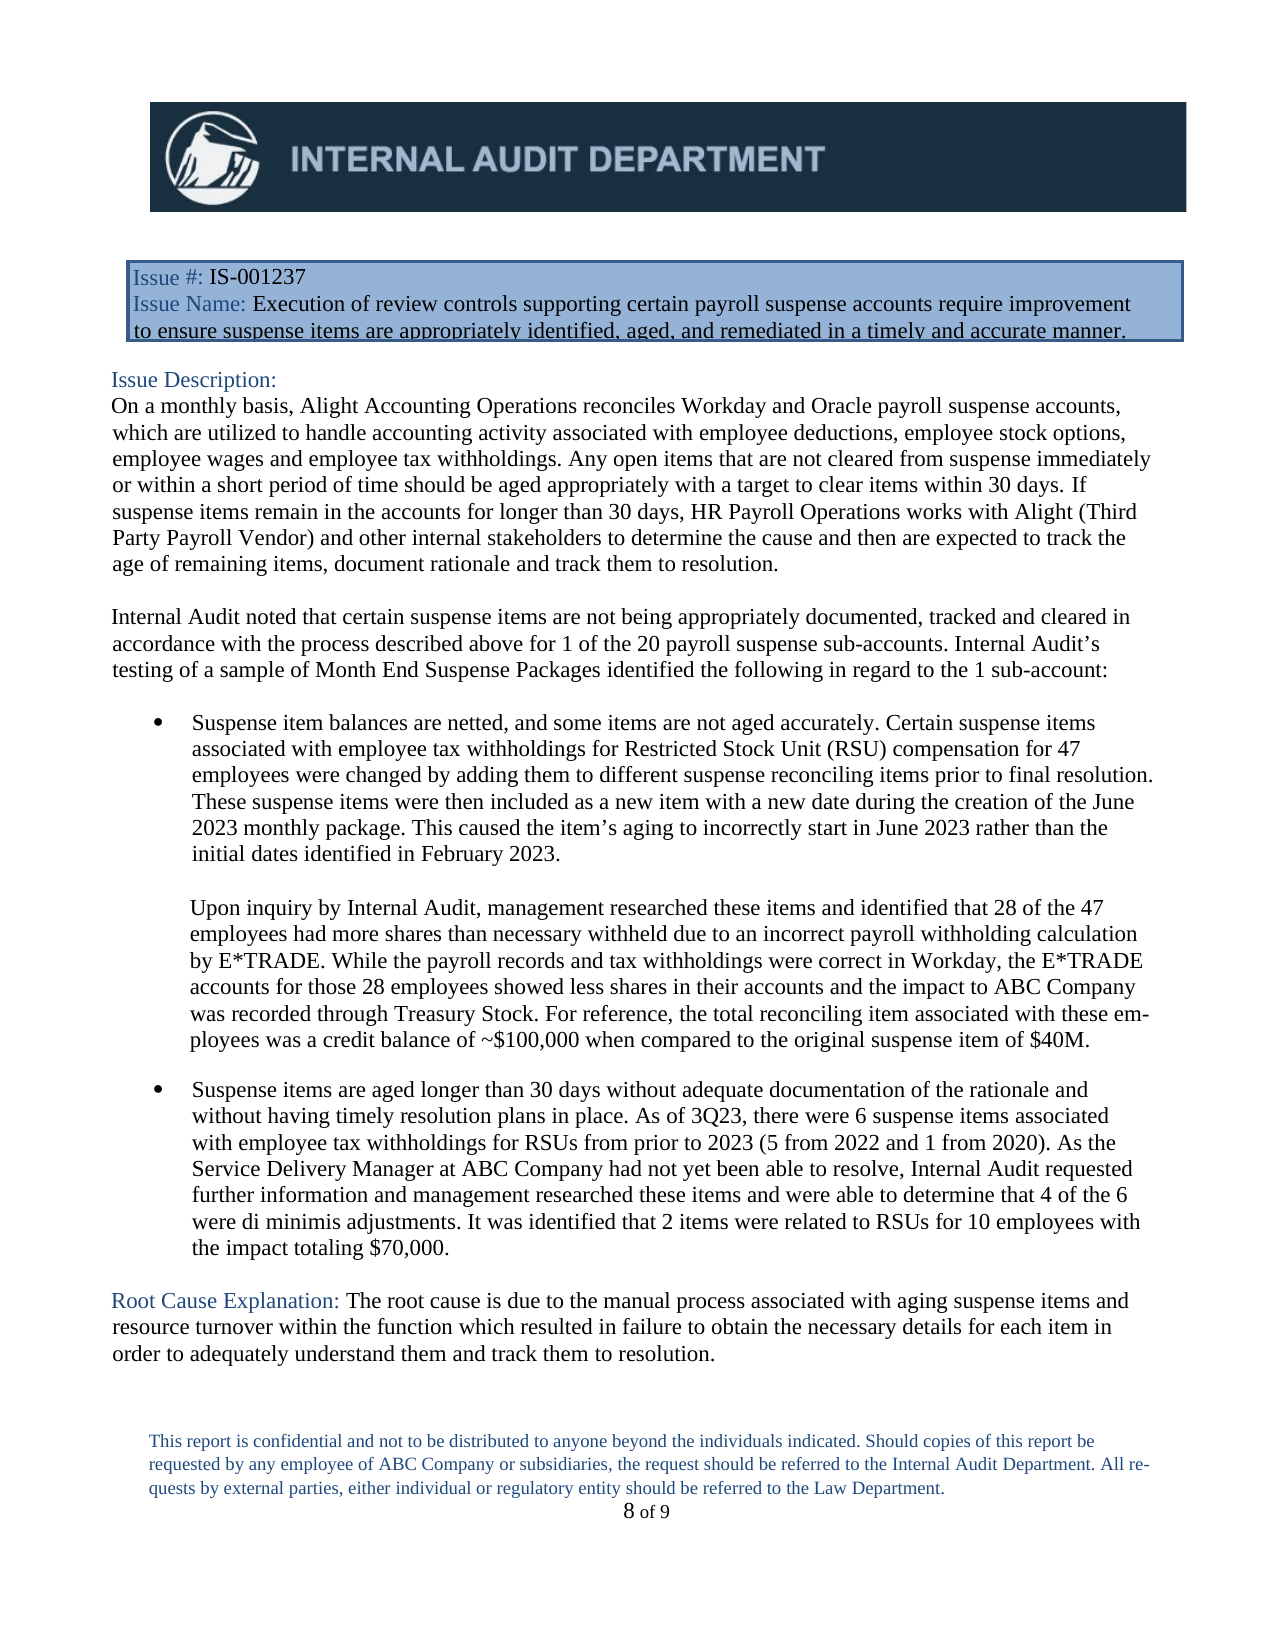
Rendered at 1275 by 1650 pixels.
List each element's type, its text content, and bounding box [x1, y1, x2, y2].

list Suspense items are aged longer than 30 days without adequate documentation of the rationale and without having timely resolution plans in place. As of 3Q23, there were 6 suspense items associated with employee tax withholdings for RSUs from prior to 2023 (5 from 2022 and 1 from 2020). As the Service Delivery Manager at ABC Company had not yet been able to resolve, Internal Audit requested further information and management researched these items and were able to determine that 4 of the 6 were di minimis adjustments. It was identified that 2 items were related to RSUs for 10 employees with the impact totaling $70,000. [154, 1076, 1155, 1261]
picture [150, 102, 1187, 212]
list Suspense item balances are netted, and some items are not aged accurately. Certain suspense items associated with employee tax withholdings for Restricted Stock Unit (RSU) compensation for 47 employees were changed by adding them to different suspense reconciling items prior to final resolution. These suspense items were then included as a new item with a new date during the creation of the June 2023 monthly package. This caused the item’s aging to incorrectly start in June 2023 rather than the initial dates identified in February 2023. [154, 709, 1155, 867]
text Issue Description: [111, 366, 1183, 392]
text Upon inquiry by Internal Audit, management researched these items and identified that 28 of the 47 employees had more shares than necessary withheld due to an incorrect payroll withholding calculation by E*TRADE. While the payroll records and tax withholdings were correct in Workday, the E*TRADE accounts for those 28 employees showed less shares in their accounts and the impact to ABC Company was recorded through Treasury Stock. For reference, the total reconciling item associated with these em- ployees was a credit balance of ~$100,000 when compared to the original suspense item of $40M. [189, 894, 1157, 1052]
text Root Cause Explanation: The root cause is due to the manual process associated with aging suspense items and resource turnover within the function which resulted in failure to obtain the necessary details for each item in order to adequately understand them and track them to resolution. [111, 1287, 1132, 1366]
text Internal Audit noted that certain suspense items are not being appropriately documented, tracked and cleared in accordance with the process described above for 1 of the 20 payroll suspense sub-accounts. Internal Audit’s testing of a sample of Month End Suspense Packages identified the following in regard to the 1 sub-account: [111, 603, 1134, 682]
text On a monthly basis, Alight Accounting Operations reconciles Workday and Oracle payroll suspense accounts, which are utilized to handle accounting activity associated with employee deductions, employee stock options, employee wages and employee tax withholdings. Any open items that are not cleared from suspense immediately or within a short period of time should be aged appropriately with a target to clear items within 30 days. If suspense items remain in the accounts for longer than 30 days, HR Payroll Operations works with Alight (Third Party Payroll Vendor) and other internal stakeholders to determine the cause and then are expected to track the age of remaining items, document rationale and track them to resolution. [111, 392, 1154, 577]
